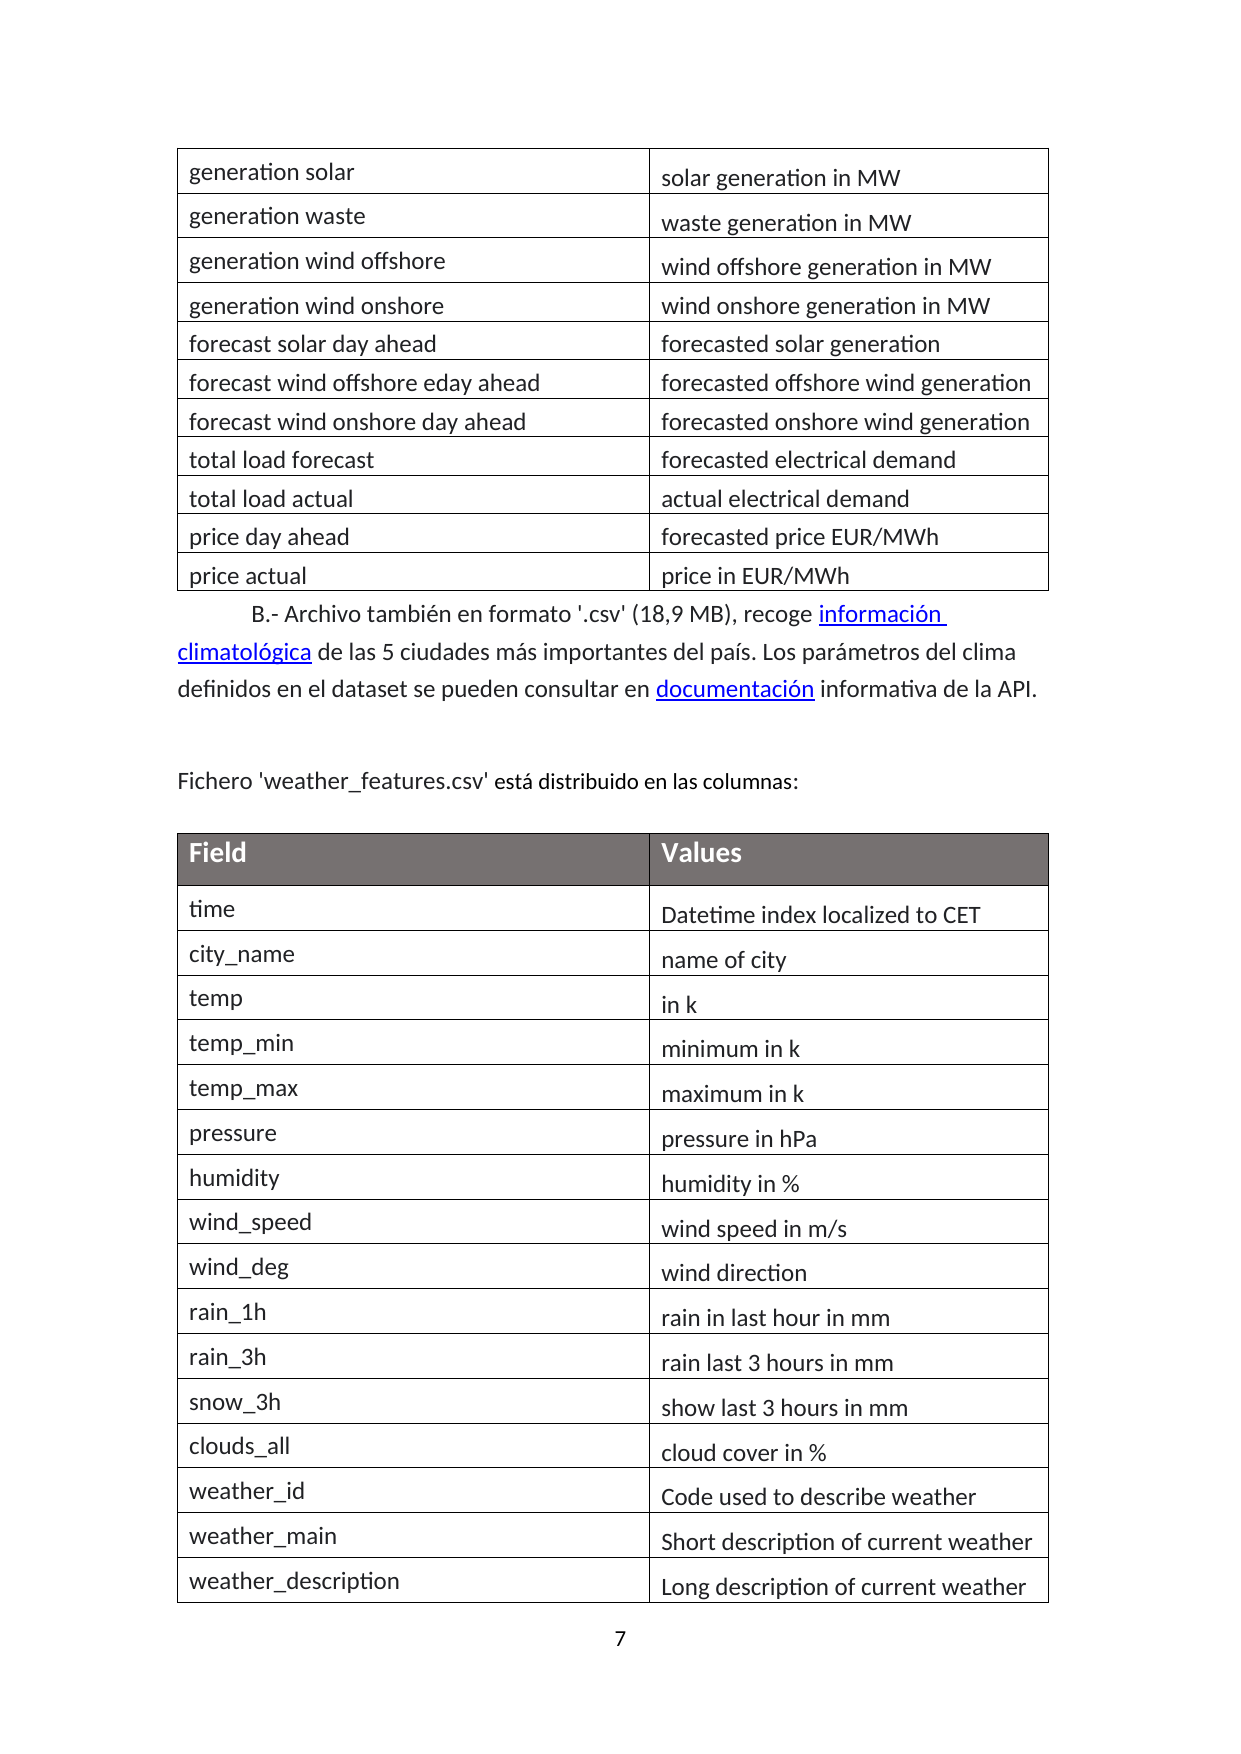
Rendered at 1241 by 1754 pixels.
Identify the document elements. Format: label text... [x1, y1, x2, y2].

table_cell clouds_all [178, 1424, 649, 1467]
table_header Field [178, 834, 649, 885]
table_cell cloud cover in % [650, 1424, 1048, 1467]
table_cell wind offshore generation in MW [650, 238, 1048, 282]
table_cell wind direction [650, 1244, 1048, 1288]
table_cell wind onshore generation in MW [650, 283, 1048, 321]
table_cell forecasted price EUR/MWh [650, 514, 1048, 552]
table_cell generation solar [178, 149, 649, 192]
table_cell name of city [650, 931, 1048, 974]
table_cell Code used to describe weather [650, 1468, 1048, 1512]
table_cell generation wind onshore [178, 283, 649, 321]
table_cell generation wind offshore [178, 238, 649, 282]
table_cell forecast wind onshore day ahead [178, 399, 649, 436]
table_cell forecasted offshore wind generation [650, 360, 1048, 398]
table_cell forecasted electrical demand [650, 437, 1048, 475]
table_cell Datetime index localized to CET [650, 886, 1048, 930]
table_cell forecasted solar generation [650, 322, 1048, 359]
table_cell time [178, 886, 649, 930]
table_cell Long description of current weather [650, 1558, 1048, 1602]
table_cell price in EUR/MWh [650, 553, 1048, 590]
table_cell maximum in k [650, 1065, 1048, 1109]
table_cell snow_3h [178, 1379, 649, 1422]
table_cell pressure [178, 1110, 649, 1154]
text Fichero 'weather_features.csv' está distribuido en las columnas: [177, 758, 1063, 796]
table_cell rain_1h [178, 1289, 649, 1333]
table_cell solar generation in MW [650, 149, 1048, 192]
table_cell price actual [178, 553, 649, 590]
table_cell price day ahead [178, 514, 649, 552]
table_cell wind_speed [178, 1200, 649, 1243]
table_cell city_name [178, 931, 649, 974]
text B.- Archivo también en formato '.csv' (18,9 MB), recoge información climatológica de las 5 ciudades más importantes del país. Los parámetros del clima definidos en el dataset se pueden consultar en documentación informativa de la API. [177, 591, 1063, 704]
table_cell temp_min [178, 1020, 649, 1064]
table_cell wind_deg [178, 1244, 649, 1288]
table_cell weather_main [178, 1513, 649, 1557]
table_cell temp [178, 976, 649, 1019]
table_cell rain in last hour in mm [650, 1289, 1048, 1333]
table_cell waste generation in MW [650, 194, 1048, 237]
table_cell forecast solar day ahead [178, 322, 649, 359]
table_cell generation waste [178, 194, 649, 237]
table_cell rain last 3 hours in mm [650, 1334, 1048, 1378]
table_header Values [650, 834, 1048, 885]
table_cell Short description of current weather [650, 1513, 1048, 1557]
table_cell total load actual [178, 476, 649, 513]
table_cell pressure in hPa [650, 1110, 1048, 1154]
table_cell weather_description [178, 1558, 649, 1602]
table_cell forecasted onshore wind generation [650, 399, 1048, 436]
table_cell forecast wind offshore eday ahead [178, 360, 649, 398]
table_cell minimum in k [650, 1020, 1048, 1064]
table_cell wind speed in m/s [650, 1200, 1048, 1243]
table_cell rain_3h [178, 1334, 649, 1378]
table_cell humidity [178, 1155, 649, 1198]
table_cell weather_id [178, 1468, 649, 1512]
table_cell in k [650, 976, 1048, 1019]
table_cell actual electrical demand [650, 476, 1048, 513]
table_cell show last 3 hours in mm [650, 1379, 1048, 1422]
table_cell humidity in % [650, 1155, 1048, 1198]
table_cell temp_max [178, 1065, 649, 1109]
table_cell total load forecast [178, 437, 649, 475]
